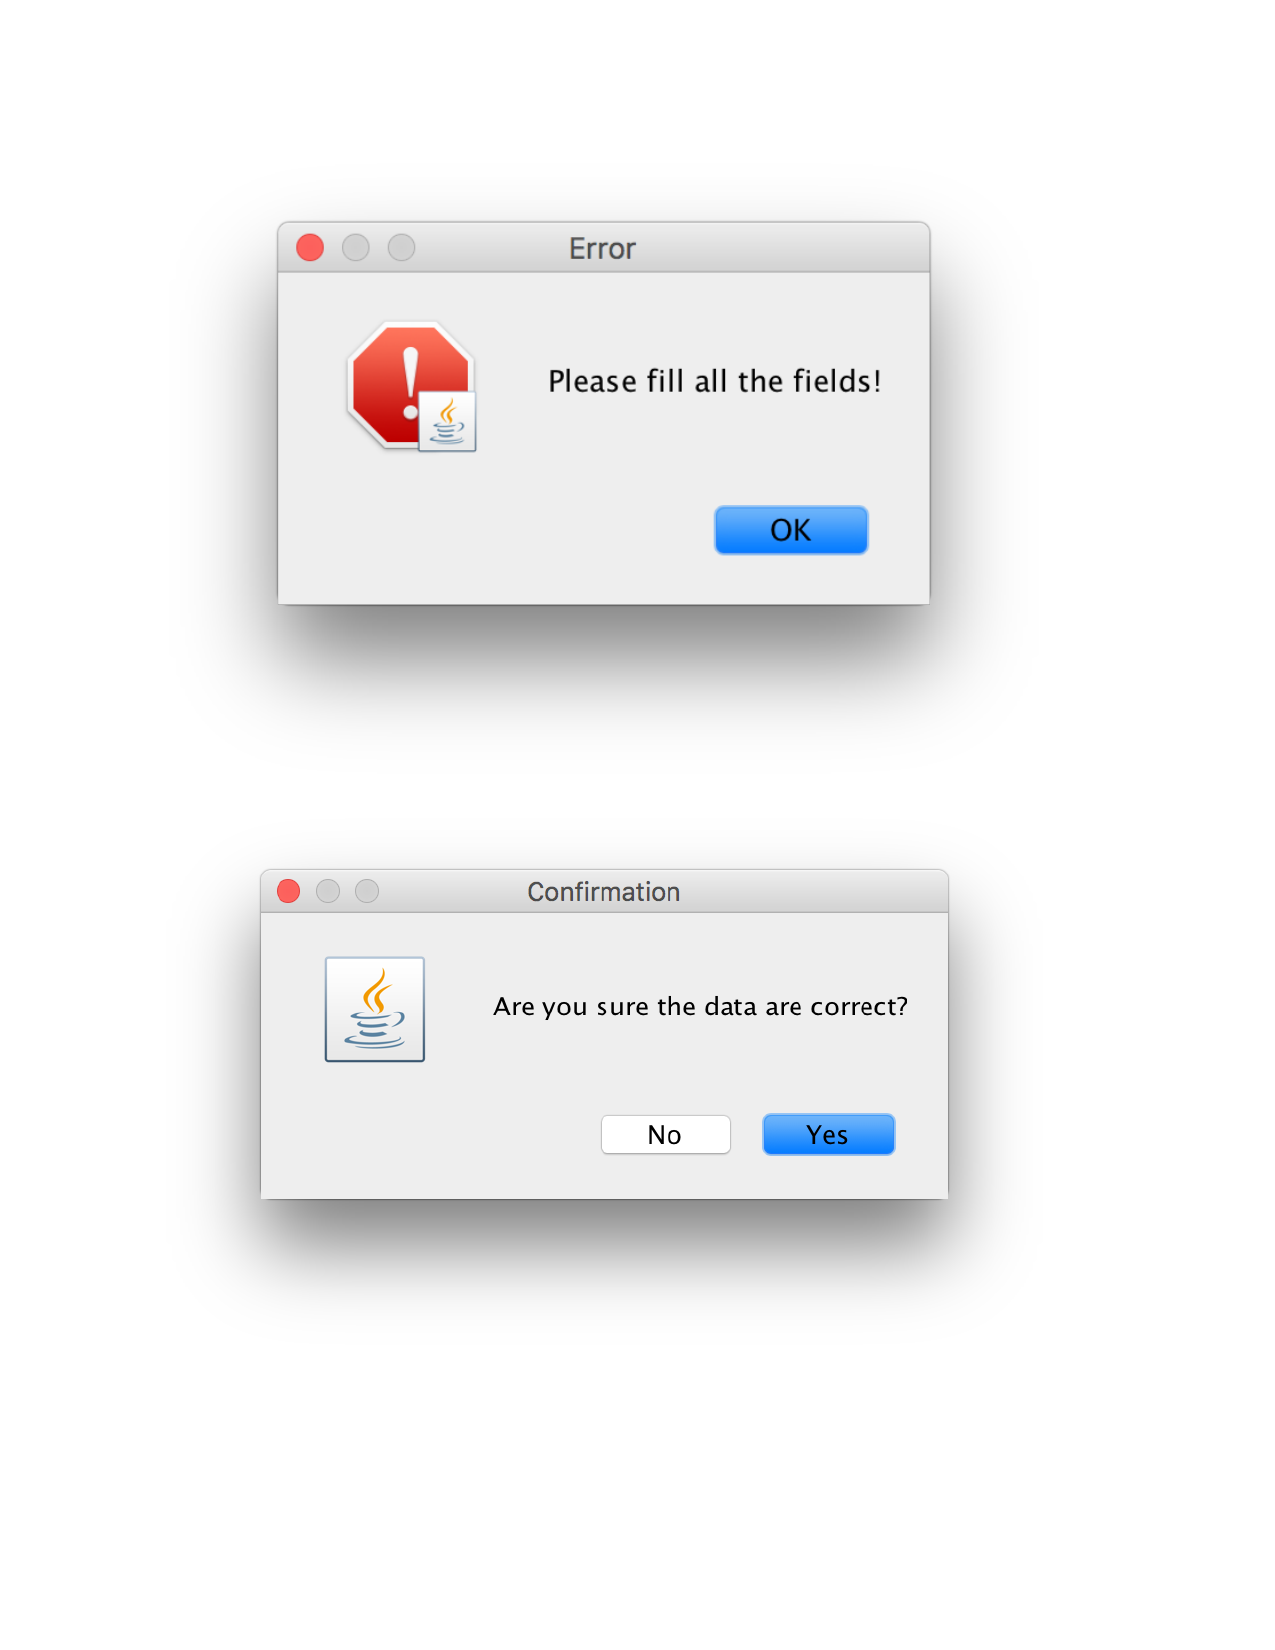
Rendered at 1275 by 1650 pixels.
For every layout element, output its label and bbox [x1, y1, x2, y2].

picture [150, 150, 1058, 788]
picture [150, 806, 1058, 1356]
